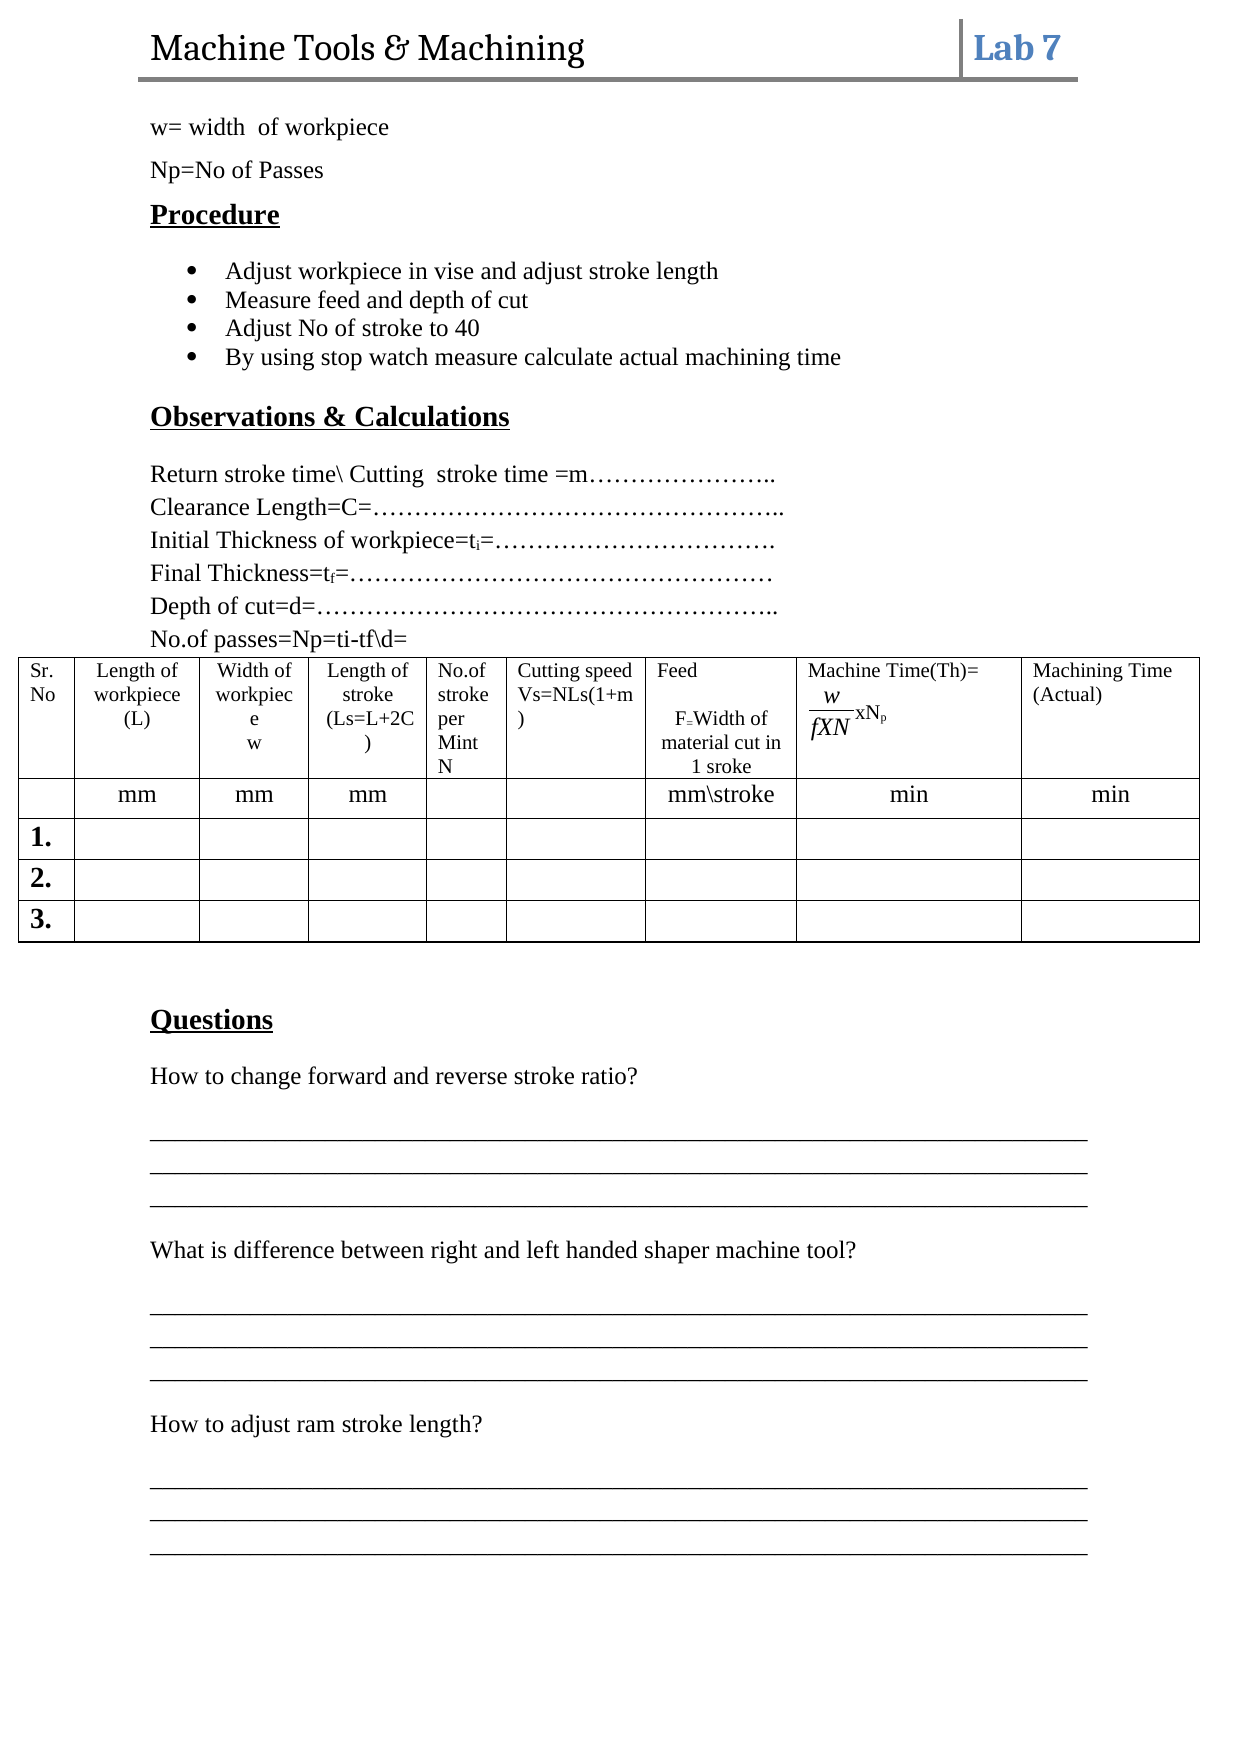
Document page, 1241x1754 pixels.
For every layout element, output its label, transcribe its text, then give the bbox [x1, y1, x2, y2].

table_cell [427, 779, 506, 818]
table_cell mm [75, 779, 199, 818]
table_cell [19, 779, 74, 818]
table_header Feed F=Width of material cut in 1 sroke [646, 658, 796, 778]
text Return stroke time\ Cutting stroke time =m………………….. [150, 459, 1090, 488]
text No.of passes=Np=ti-tf\d= [150, 624, 1090, 653]
table_cell 1. [19, 819, 74, 859]
table_cell [427, 860, 506, 900]
table_cell [309, 901, 426, 941]
table_header Machine Time(Th)=xNp [797, 658, 1021, 778]
table_cell 2. [19, 860, 74, 900]
table_cell [1022, 901, 1199, 941]
table_cell [646, 860, 796, 900]
table_cell [75, 860, 199, 900]
text Final Thickness=tf=…………………………………………… [150, 558, 1090, 587]
text w= width of workpiece [150, 112, 1090, 141]
table_cell [507, 819, 645, 859]
table_cell 3. [19, 901, 74, 941]
text _________________________________________________________________________________________________________________________________________________________________________________________________________________________________ [150, 1463, 1090, 1557]
table_cell [75, 901, 199, 941]
list Adjust workpiece in vise and adjust stroke length [187, 256, 1090, 285]
table_cell min [1022, 779, 1199, 818]
table_cell [200, 819, 308, 859]
table_cell [75, 819, 199, 859]
table_cell [1022, 819, 1199, 859]
table_cell [797, 860, 1021, 900]
text Procedure [150, 197, 1090, 231]
table_cell [427, 901, 506, 941]
text _________________________________________________________________________________________________________________________________________________________________________________________________________________________________ [150, 1115, 1090, 1210]
table_header No.of stroke per Mint N [427, 658, 506, 778]
text Depth of cut=d=……………………………………………….. [150, 591, 1090, 620]
table_cell [507, 860, 645, 900]
table_cell [797, 901, 1021, 941]
list By using stop watch measure calculate actual machining time [187, 342, 1090, 371]
table_cell [646, 819, 796, 859]
table_header Width of workpiece w [200, 658, 308, 778]
table_cell [1022, 860, 1199, 900]
table_cell [797, 819, 1021, 859]
text Clearance Length=C=………………………………………….. [150, 492, 1090, 521]
text How to adjust ram stroke length? [150, 1409, 1090, 1437]
table_cell [646, 901, 796, 941]
text Questions [150, 1002, 1090, 1035]
table_cell [309, 819, 426, 859]
text Np=No of Passes [150, 155, 1090, 184]
text Observations & Calculations [150, 399, 1090, 433]
text What is difference between right and left handed shaper machine tool? [150, 1235, 1090, 1264]
list Measure feed and depth of cut [187, 285, 1090, 313]
table_cell [507, 779, 645, 818]
table_cell [200, 901, 308, 941]
table_cell [507, 901, 645, 941]
table_cell mm [200, 779, 308, 818]
table_cell [427, 819, 506, 859]
table_header Cutting speed Vs=NLs(1+m) [507, 658, 645, 778]
table_header Length of workpiece (L) [75, 658, 199, 778]
table_header Machining Time (Actual) [1022, 658, 1199, 778]
text How to change forward and reverse stroke ratio? [150, 1061, 1090, 1090]
text _________________________________________________________________________________________________________________________________________________________________________________________________________________________________ [150, 1289, 1090, 1384]
table_cell min [797, 779, 1021, 818]
table_cell [309, 860, 426, 900]
list Adjust No of stroke to 40 [187, 313, 1090, 342]
table_cell [200, 860, 308, 900]
text Initial Thickness of workpiece=ti=……………………………. [150, 525, 1090, 554]
table_header Length of stroke (Ls=L+2C) [309, 658, 426, 778]
table_header Sr.No [19, 658, 74, 778]
table_cell mm [309, 779, 426, 818]
table_cell mm\stroke [646, 779, 796, 818]
